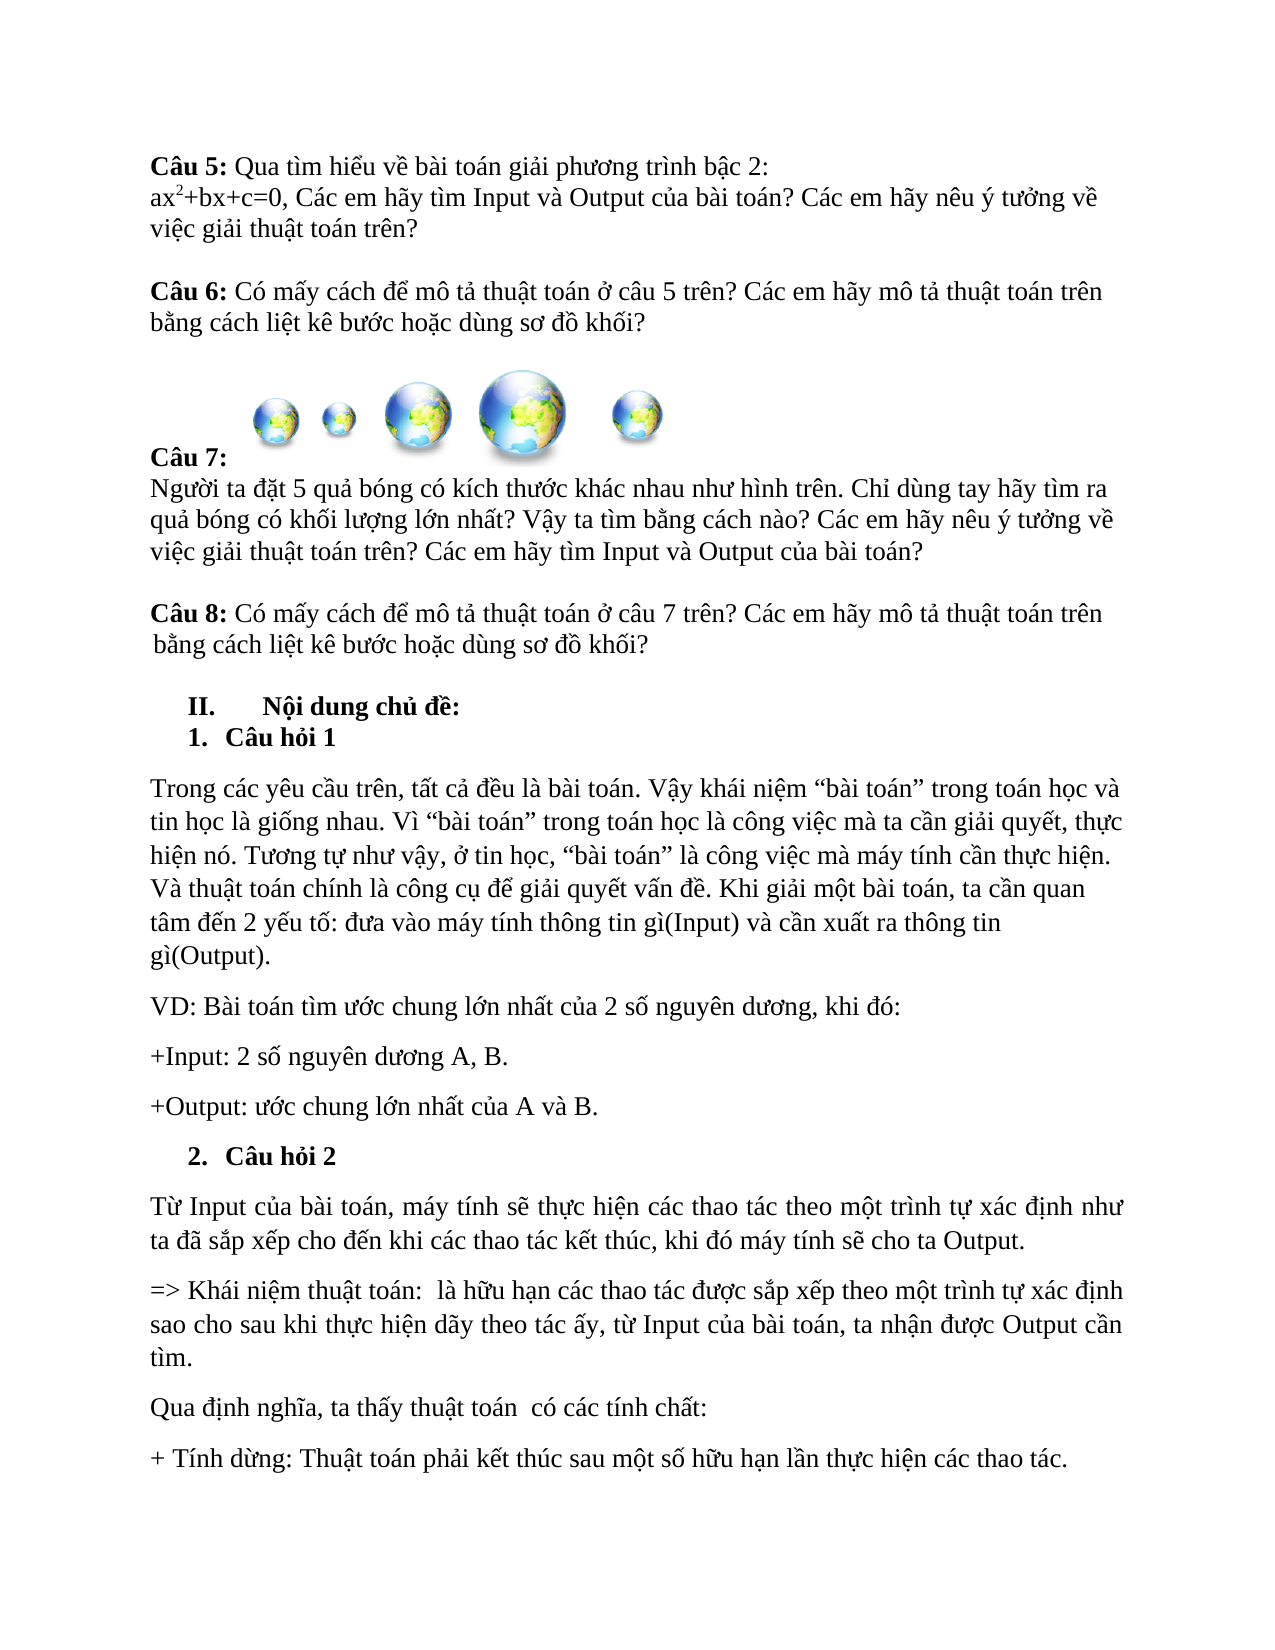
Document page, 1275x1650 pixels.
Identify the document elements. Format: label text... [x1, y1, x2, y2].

text Câu 8: Có mấy cách để mô tả thuật toán ở câu 7 trên? Các em hãy mô tả thuật toán trên bằng cách liệt kê bước hoặc dùng sơ đồ khối? [150, 597, 1125, 659]
text Câu 5: Qua tìm hiểu về bài toán giải phương trình bậc 2: ax2+bx+c=0, Các em hãy tìm Input và Output của bài toán? Các em hãy nêu ý tưởng về việc giải thuật toán trên? [150, 150, 1125, 243]
text + Tính dừng: Thuật toán phải kết thúc sau một số hữu hạn lần thực hiện các thao tác. [150, 1442, 1125, 1473]
text VD: Bài toán tìm ước chung lớn nhất của 2 số nguyên dương, khi đó: [150, 989, 1125, 1021]
text +Input: 2 số nguyên dương A, B. [150, 1040, 1125, 1071]
text Người ta đặt 5 quả bóng có kích thước khác nhau như hình trên. Chỉ dùng tay hãy tìm ra quả bóng có khối lượng lớn nhất? Vậy ta tìm bằng cách nào? Các em hãy nêu ý tưởng về việc giải thuật toán trên? Các em hãy tìm Input và Output của bài toán? [150, 472, 1125, 566]
picture [241, 368, 667, 467]
list Câu hỏi 1 [187, 721, 1125, 753]
list Nội dung chủ đề: [187, 690, 1125, 721]
text Câu 6: Có mấy cách để mô tả thuật toán ở câu 5 trên? Các em hãy mô tả thuật toán trên bằng cách liệt kê bước hoặc dùng sơ đồ khối? [150, 274, 1125, 337]
text Trong các yêu cầu trên, tất cả đều là bài toán. Vậy khái niệm “bài toán” trong toán học và tin học là giống nhau. Vì “bài toán” trong toán học là công việc mà ta cần giải quyết, thực hiện nó. Tương tự như vậy, ở tin học, “bài toán” là công việc mà máy tính cần thực hiện. Và thuật toán chính là công cụ để giải quyết vấn đề. Khi giải một bài toán, ta cần quan tâm đến 2 yếu tố: đưa vào máy tính thông tin gì(Input) và cần xuất ra thông tin gì(Output). [150, 772, 1125, 971]
text => Khái niệm thuật toán: là hữu hạn các thao tác được sắp xếp theo một trình tự xác định sao cho sau khi thực hiện dãy theo tác ấy, từ Input của bài toán, ta nhận được Output cần tìm. [150, 1274, 1125, 1372]
text Qua định nghĩa, ta thấy thuật toán có các tính chất: [150, 1391, 1125, 1423]
list Câu hỏi 2 [187, 1140, 1125, 1171]
text +Output: ước chung lớn nhất của A và B. [150, 1090, 1125, 1121]
text Từ Input của bài toán, máy tính sẽ thực hiện các thao tác theo một trình tự xác định như ta đã sắp xếp cho đến khi các thao tác kết thúc, khi đó máy tính sẽ cho ta Output. [150, 1190, 1125, 1255]
